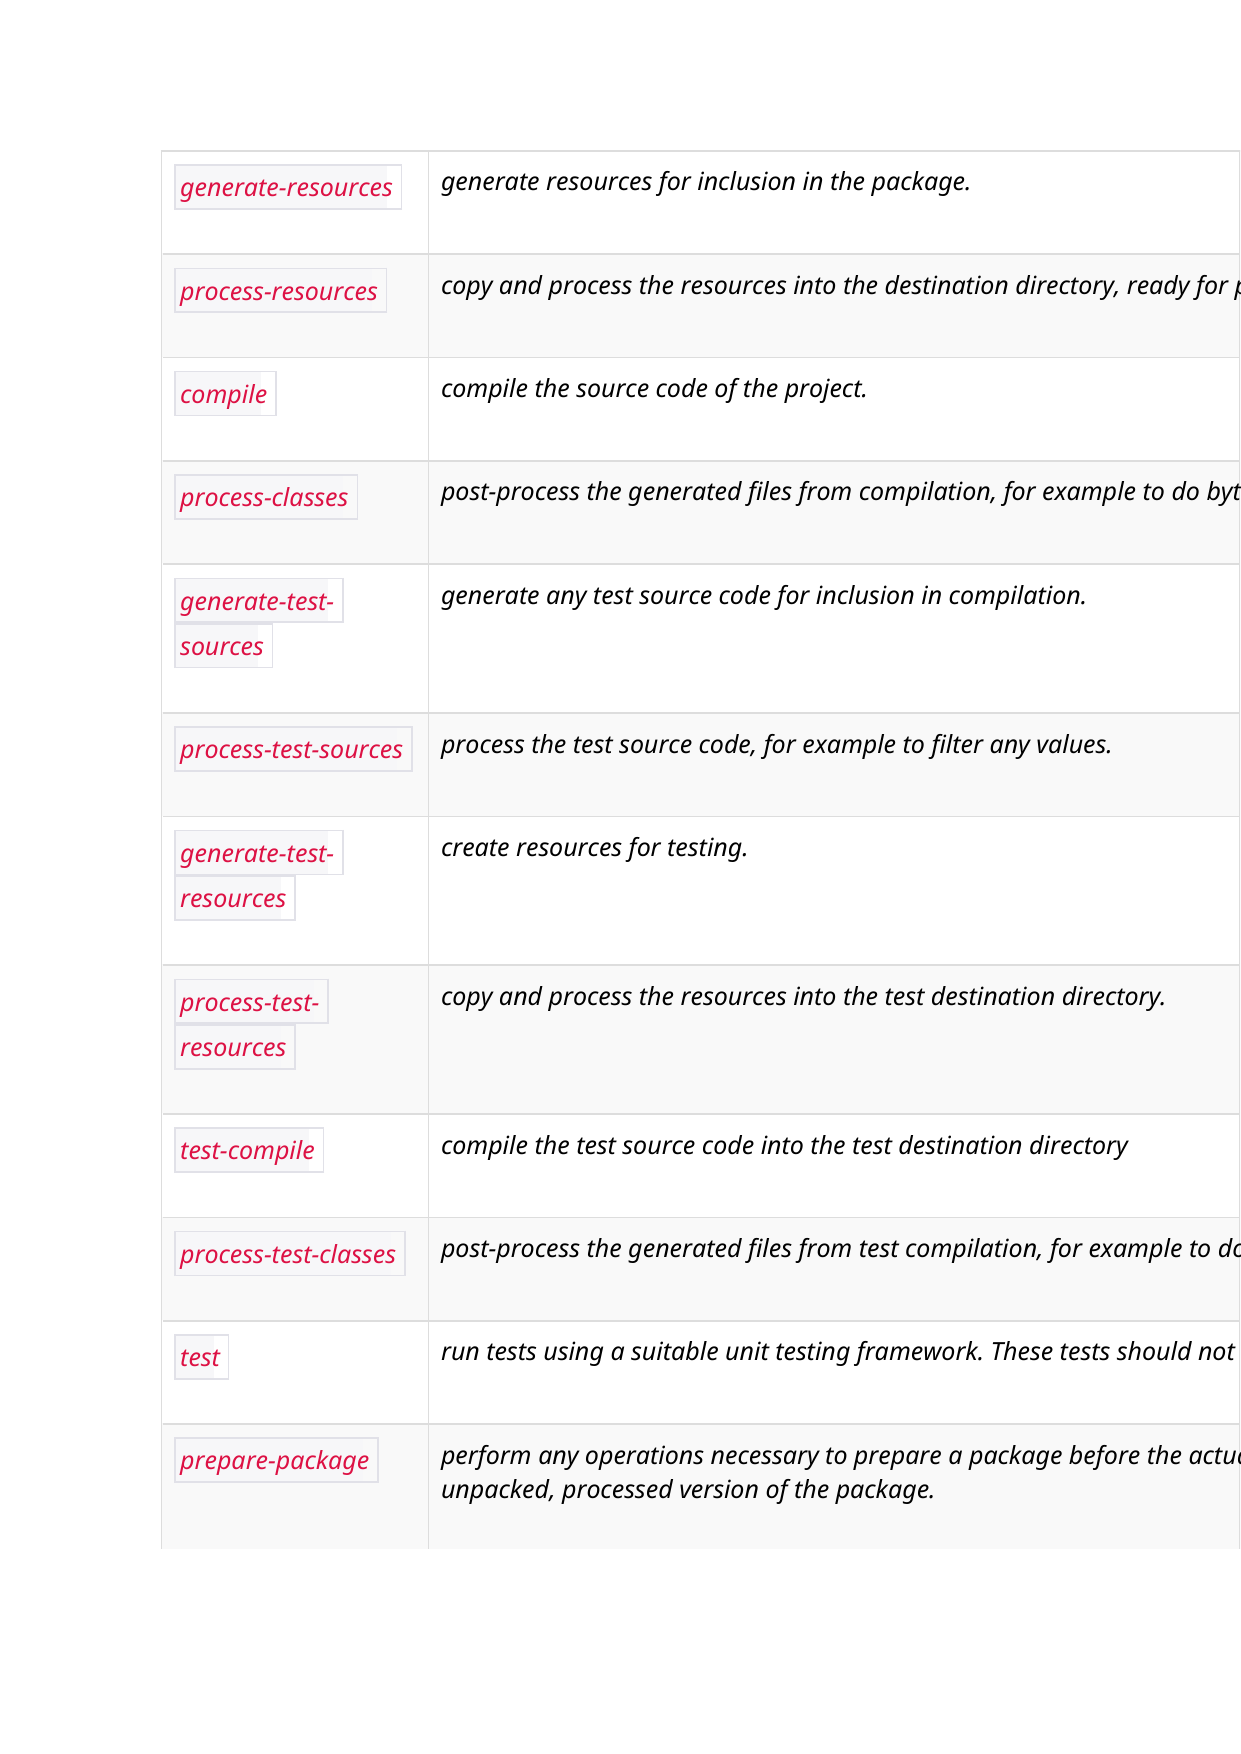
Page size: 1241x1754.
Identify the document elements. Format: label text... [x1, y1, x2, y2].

table_cell compile the source code of the project. [429, 358, 1239, 460]
table_cell create resources for testing. [429, 817, 1239, 964]
table_cell process-classes [162, 461, 428, 563]
table_cell copy and process the resources into the destination directory, ready for packaging. [429, 255, 1239, 357]
table_cell perform any operations necessary to prepare a package before the actual packaging. This often results in an unpacked, processed version of the package. [429, 1425, 1239, 1549]
table_cell generate-resources [162, 152, 428, 253]
table_cell run tests using a suitable unit testing framework. These tests should not require the code be packaged or deployed. [429, 1322, 1239, 1423]
table_cell compile [162, 358, 428, 460]
table_cell test [162, 1321, 428, 1423]
table_cell test-compile [162, 1114, 428, 1217]
table_cell process-test-sources [162, 713, 428, 816]
table_cell copy and process the resources into the test destination directory. [429, 966, 1239, 1113]
table_cell generate resources for inclusion in the package. [429, 152, 1239, 253]
table_cell generate-test-resources [162, 817, 428, 964]
table_cell generate-test-sources [162, 564, 428, 712]
table_cell process-resources [162, 254, 428, 357]
table_cell compile the test source code into the test destination directory [429, 1115, 1239, 1217]
table_cell post-process the generated files from compilation, for example to do bytecode enhancement on Java classes. [429, 462, 1239, 563]
table_cell post-process the generated files from test compilation, for example to do bytecode enhancement on Java classes. [429, 1218, 1239, 1320]
table_cell prepare-package [162, 1424, 428, 1549]
table_cell process-test-classes [162, 1218, 428, 1320]
table_cell process-test-resources [162, 965, 428, 1113]
table_cell process the test source code, for example to filter any values. [429, 714, 1239, 816]
table_cell generate any test source code for inclusion in compilation. [429, 565, 1239, 712]
